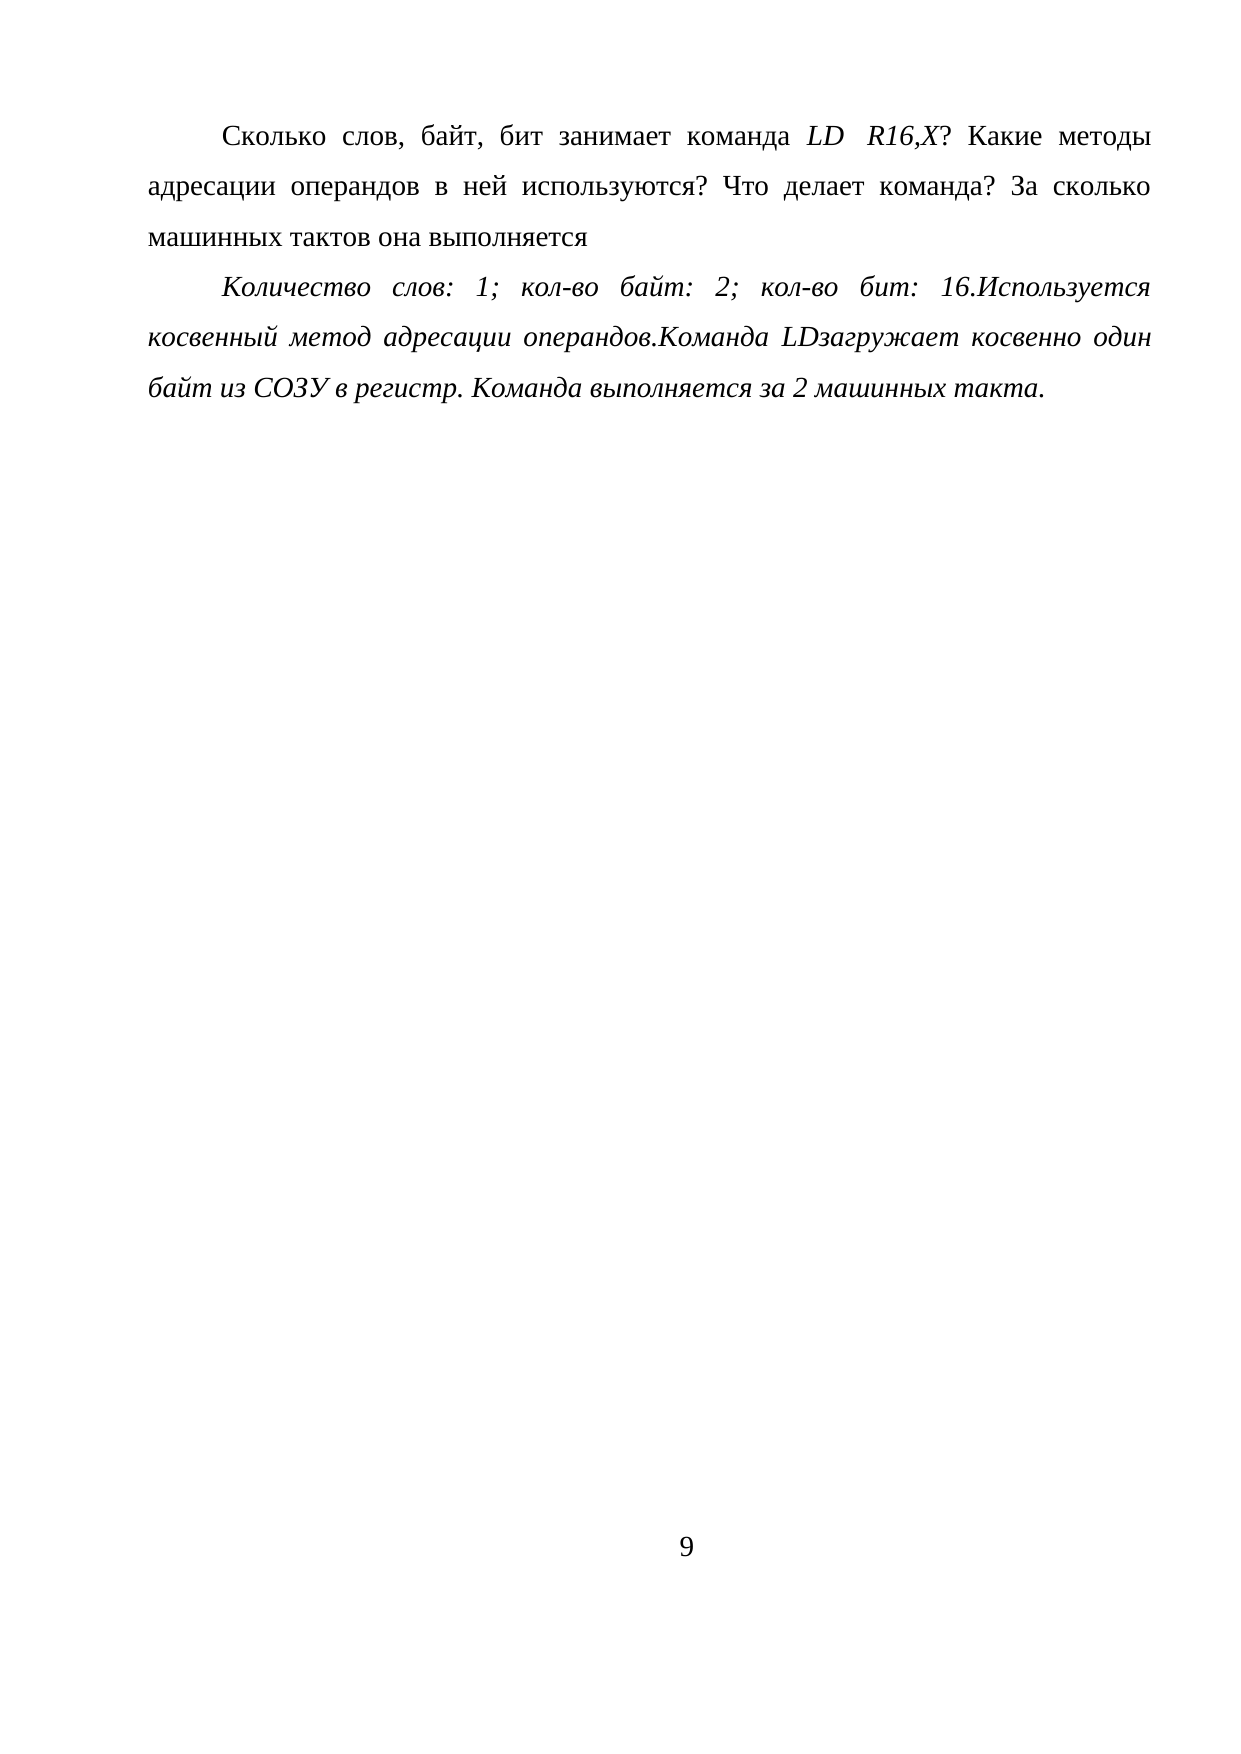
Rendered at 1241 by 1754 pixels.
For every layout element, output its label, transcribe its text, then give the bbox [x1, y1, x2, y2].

text Количество слов: 1; кол-во байт: 2; кол-во бит: 16.Используется косвенный метод адресации операндов.Команда LDзагружает косвенно один байт из СОЗУ в регистр. Команда выполняется за 2 машинных такта. [148, 269, 1152, 403]
text Сколько слов, байт, бит занимает команда LD R16,X? Какие методы адресации операндов в ней используются? Что делает команда? За сколько машинных тактов она выполняется [148, 118, 1152, 252]
